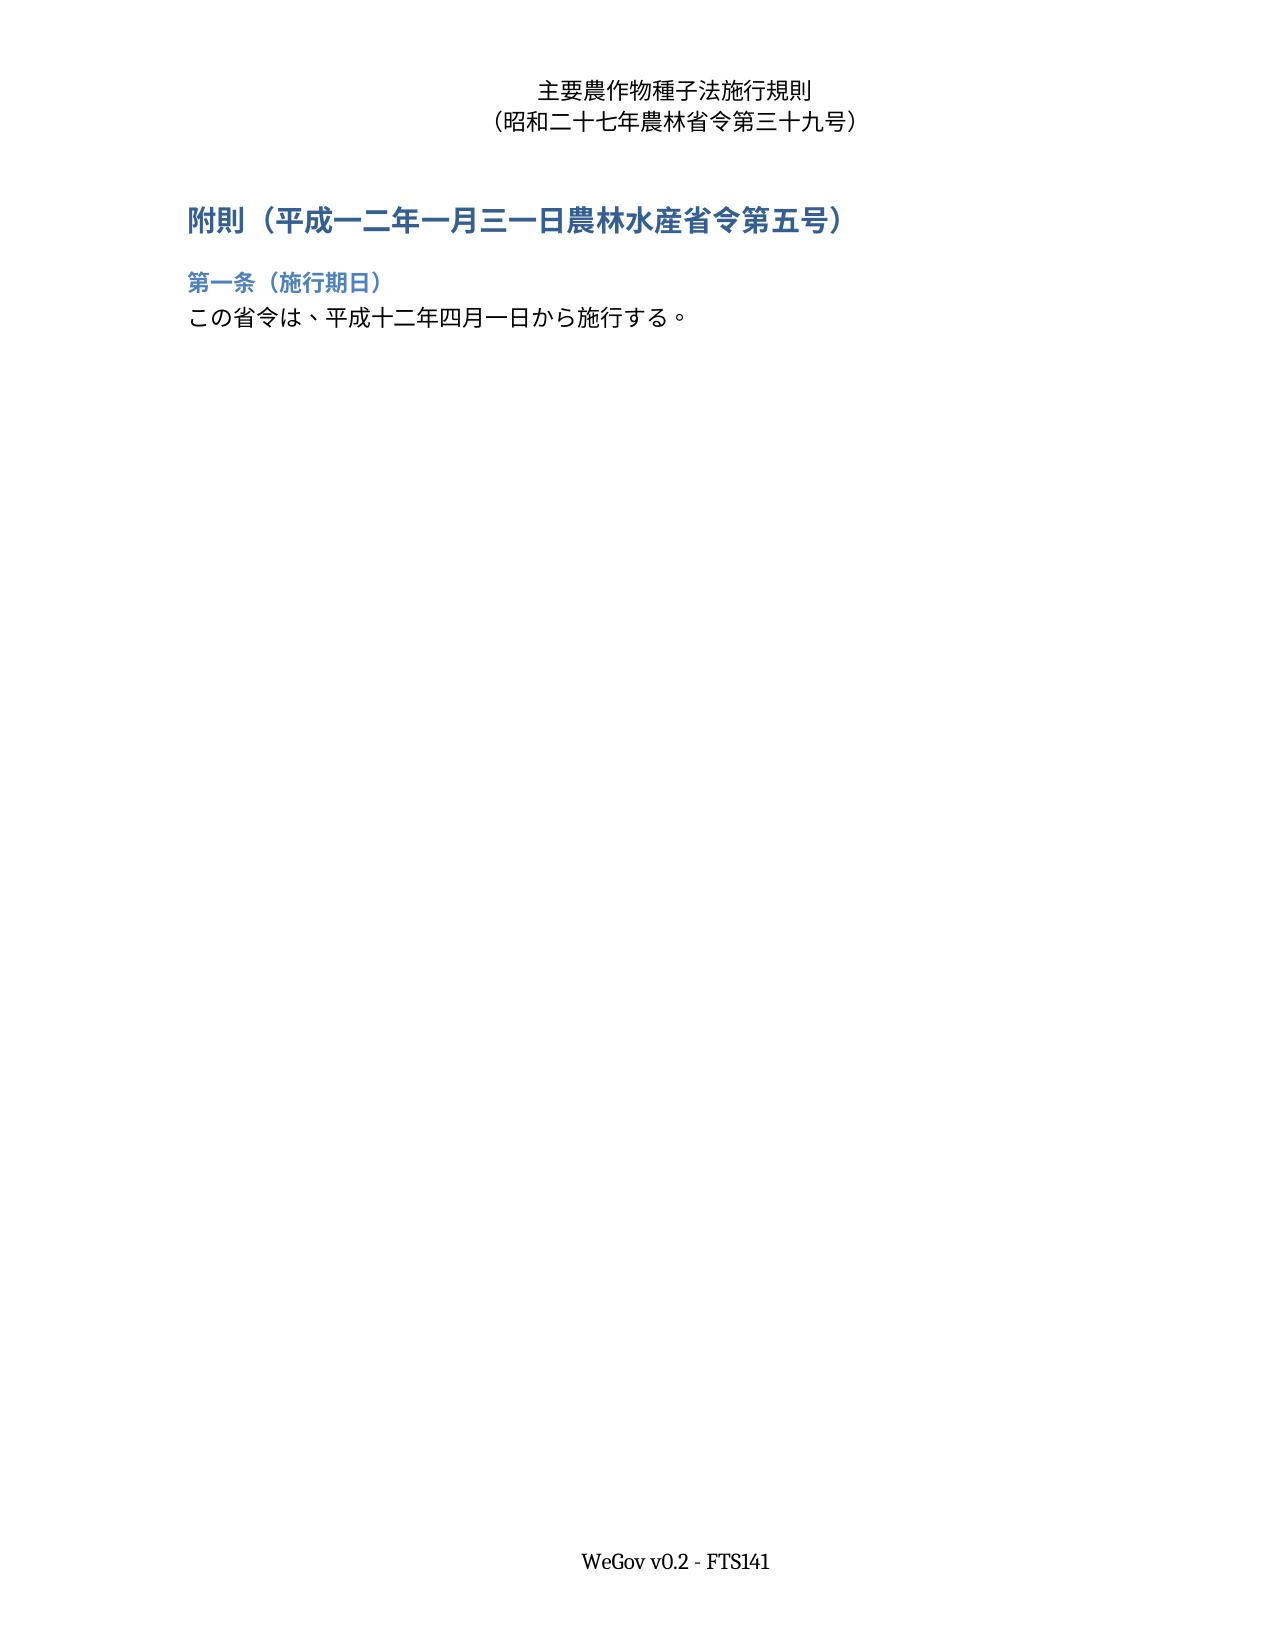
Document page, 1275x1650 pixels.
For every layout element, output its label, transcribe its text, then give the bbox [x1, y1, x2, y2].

subtitle 第一条（施行期日） [187, 266, 1087, 298]
subtitle 附則（平成一二年一月三一日農林水産省令第五号） [187, 200, 1087, 240]
text この省令は、平成十二年四月一日から施行する。 [187, 302, 1087, 334]
